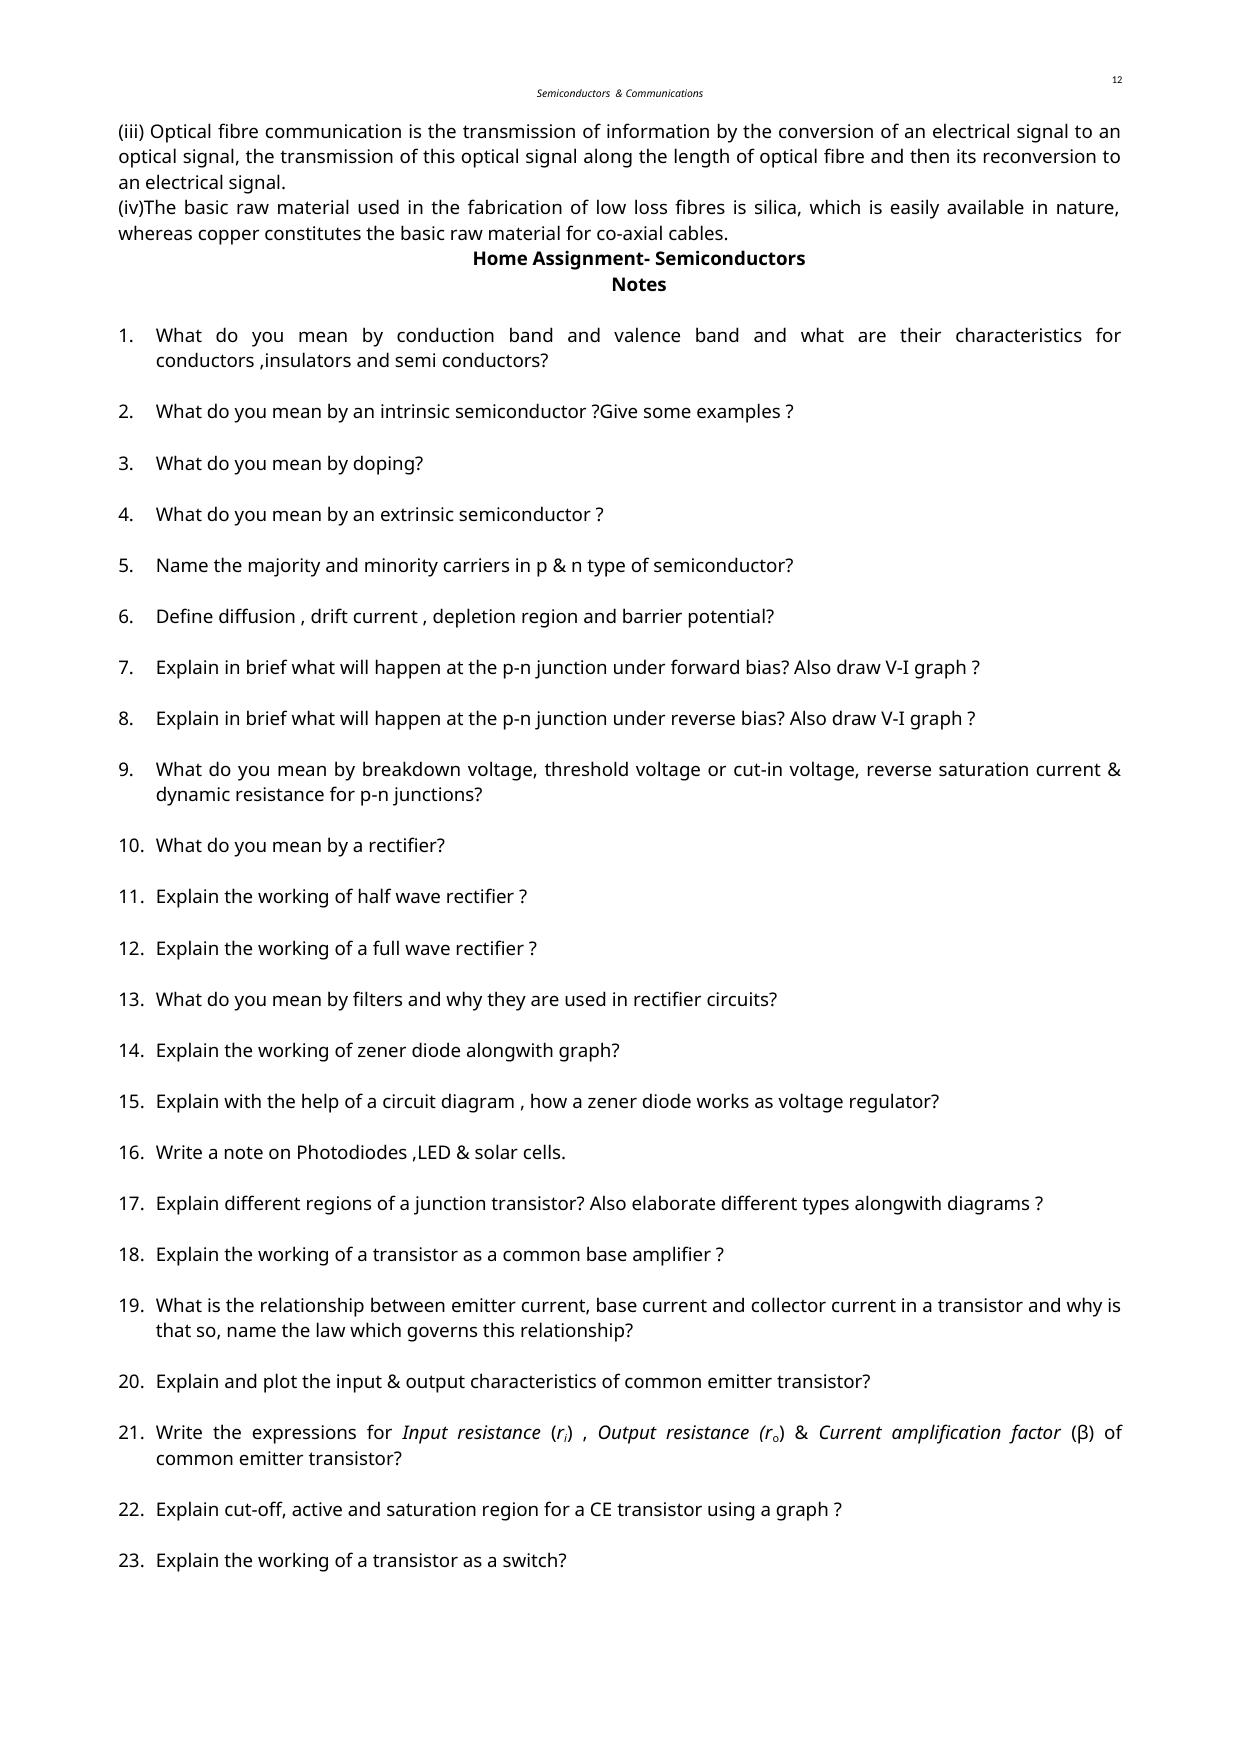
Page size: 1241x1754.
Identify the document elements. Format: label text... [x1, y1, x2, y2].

list Explain the working of a full wave rectifier ? [118, 935, 1122, 960]
list Explain the working of zener diode alongwith graph? [118, 1037, 1122, 1062]
list Explain different regions of a junction transistor? Also elaborate different types alongwith diagrams ? [118, 1190, 1122, 1216]
list Write the expressions for Input resistance (ri) , Output resistance (ro) & Current amplification factor (β) of common emitter transistor? [118, 1420, 1122, 1471]
text Notes [156, 271, 1122, 297]
list Explain in brief what will happen at the p-n junction under forward bias? Also draw V-I graph ? [118, 654, 1122, 679]
list What do you mean by a rectifier? [118, 833, 1122, 858]
list What is the relationship between emitter current, base current and collector current in a transistor and why is that so, name the law which governs this relationship? [118, 1292, 1122, 1343]
list Explain the working of half wave rectifier ? [118, 884, 1122, 909]
list Explain in brief what will happen at the p-n junction under reverse bias? Also draw V-I graph ? [118, 705, 1122, 731]
list Explain the working of a transistor as a common base amplifier ? [118, 1241, 1122, 1267]
list Explain and plot the input & output characteristics of common emitter transistor? [118, 1369, 1122, 1394]
list What do you mean by doping? [118, 450, 1122, 475]
text (iii) Optical fibre communication is the transmission of information by the conversion of an electrical signal to an optical signal, the transmission of this optical signal along the length of optical fibre and then its reconversion to an electrical signal. [118, 118, 1122, 195]
list Name the majority and minority carriers in p & n type of semiconductor? [118, 552, 1122, 577]
text (iv)The basic raw material used in the fabrication of low loss fibres is silica, which is easily available in nature, whereas copper constitutes the basic raw material for co-axial cables. [118, 195, 1122, 246]
list Explain cut-off, active and saturation region for a CE transistor using a graph ? [118, 1496, 1122, 1522]
list What do you mean by an extrinsic semiconductor ? [118, 501, 1122, 526]
list Explain the working of a transistor as a switch? [118, 1547, 1122, 1573]
list Explain with the help of a circuit diagram , how a zener diode works as voltage regulator? [118, 1088, 1122, 1113]
list Define diffusion , drift current , depletion region and barrier potential? [118, 603, 1122, 628]
list Write a note on Photodiodes ,LED & solar cells. [118, 1139, 1122, 1164]
list What do you mean by an intrinsic semiconductor ?Give some examples ? [118, 399, 1122, 424]
list What do you mean by breakdown voltage, threshold voltage or cut-in voltage, reverse saturation current & dynamic resistance for p-n junctions? [118, 756, 1122, 807]
list What do you mean by conduction band and valence band and what are their characteristics for conductors ,insulators and semi conductors? [118, 322, 1122, 373]
list What do you mean by filters and why they are used in rectifier circuits? [118, 986, 1122, 1011]
text Home Assignment- Semiconductors [156, 246, 1122, 271]
